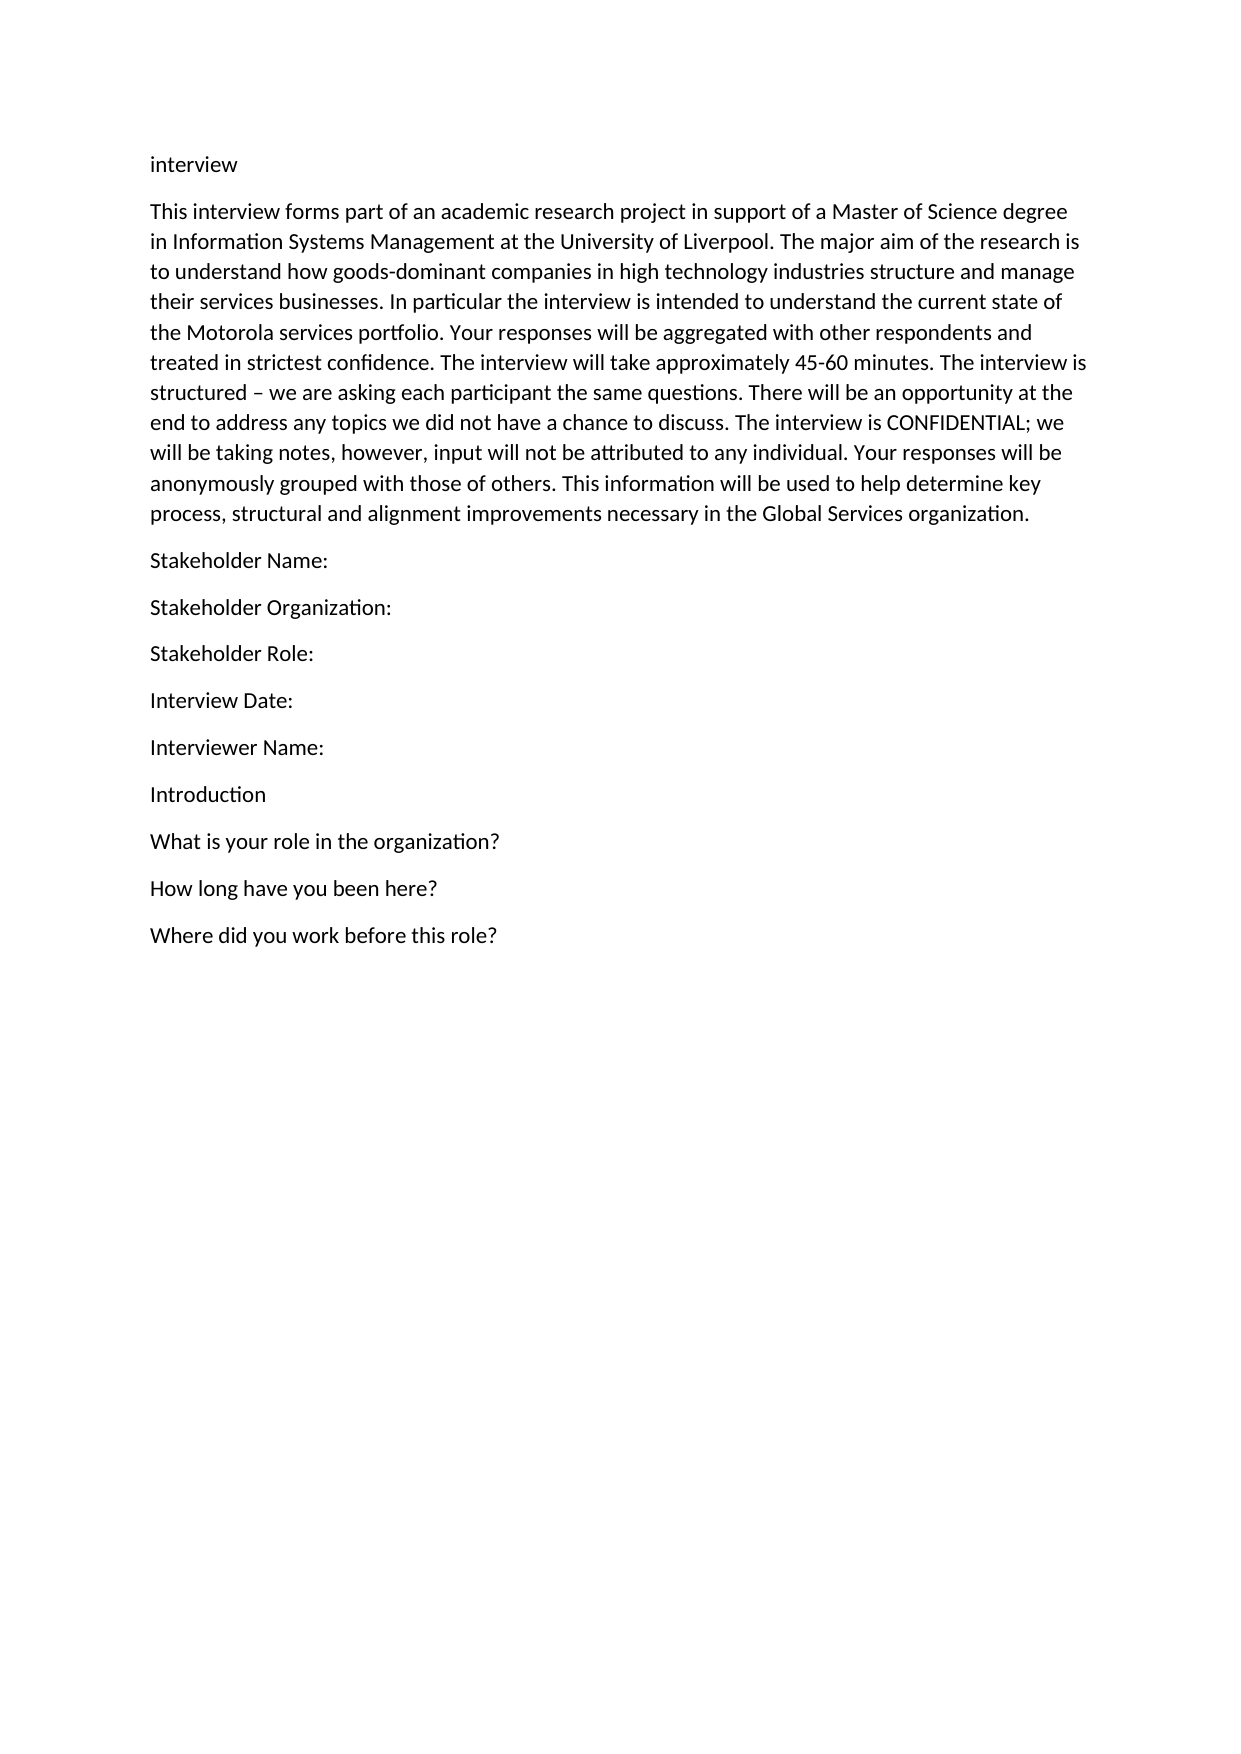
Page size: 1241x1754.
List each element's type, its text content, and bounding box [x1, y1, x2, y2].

text Interviewer Name: [150, 733, 1090, 761]
text Stakeholder Organization: [150, 593, 1090, 621]
text What is your role in the organization? [150, 827, 1090, 855]
text This interview forms part of an academic research project in support of a Master of Science degree in Information Systems Management at the University of Liverpool. The major aim of the research is to understand how goods-dominant companies in high technology industries structure and manage their services businesses. In particular the interview is intended to understand the current state of the Motorola services portfolio. Your responses will be aggregated with other respondents and treated in strictest confidence. The interview will take approximately 45-60 minutes. The interview is structured – we are asking each participant the same questions. There will be an opportunity at the end to address any topics we did not have a chance to discuss. The interview is CONFIDENTIAL; we will be taking notes, however, input will not be attributed to any individual. Your responses will be anonymously grouped with those of others. This information will be used to help determine key process, structural and alignment improvements necessary in the Global Services organization. [150, 197, 1090, 527]
text Introduction [150, 780, 1090, 808]
text Stakeholder Name: [150, 546, 1090, 574]
text How long have you been here? [150, 874, 1090, 902]
text Stakeholder Role: [150, 639, 1090, 668]
text interview [150, 150, 1090, 178]
text Where did you work before this role? [150, 921, 1090, 949]
text Interview Date: [150, 686, 1090, 714]
